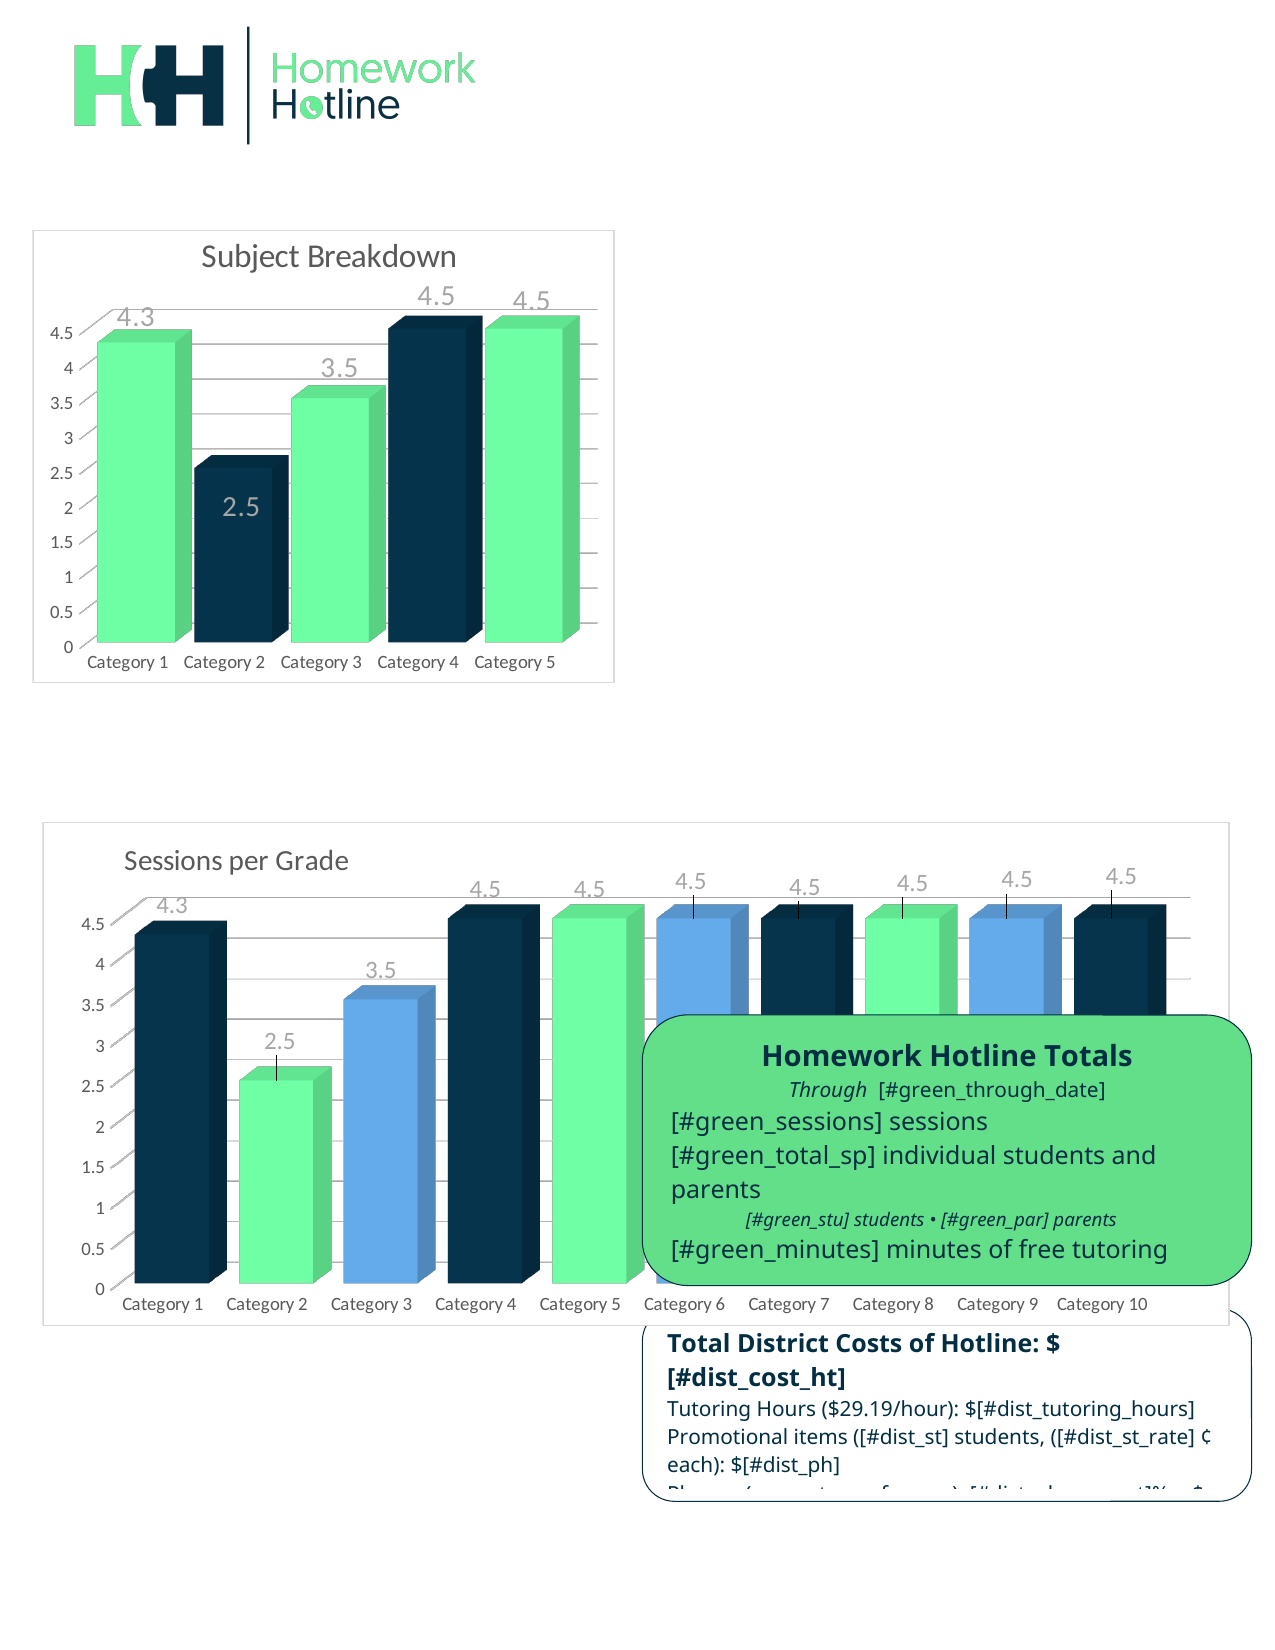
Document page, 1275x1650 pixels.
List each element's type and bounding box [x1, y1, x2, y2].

picture [71, 23, 479, 148]
picture [1099, 1082, 1103, 1098]
picture [1235, 1269, 1242, 1276]
